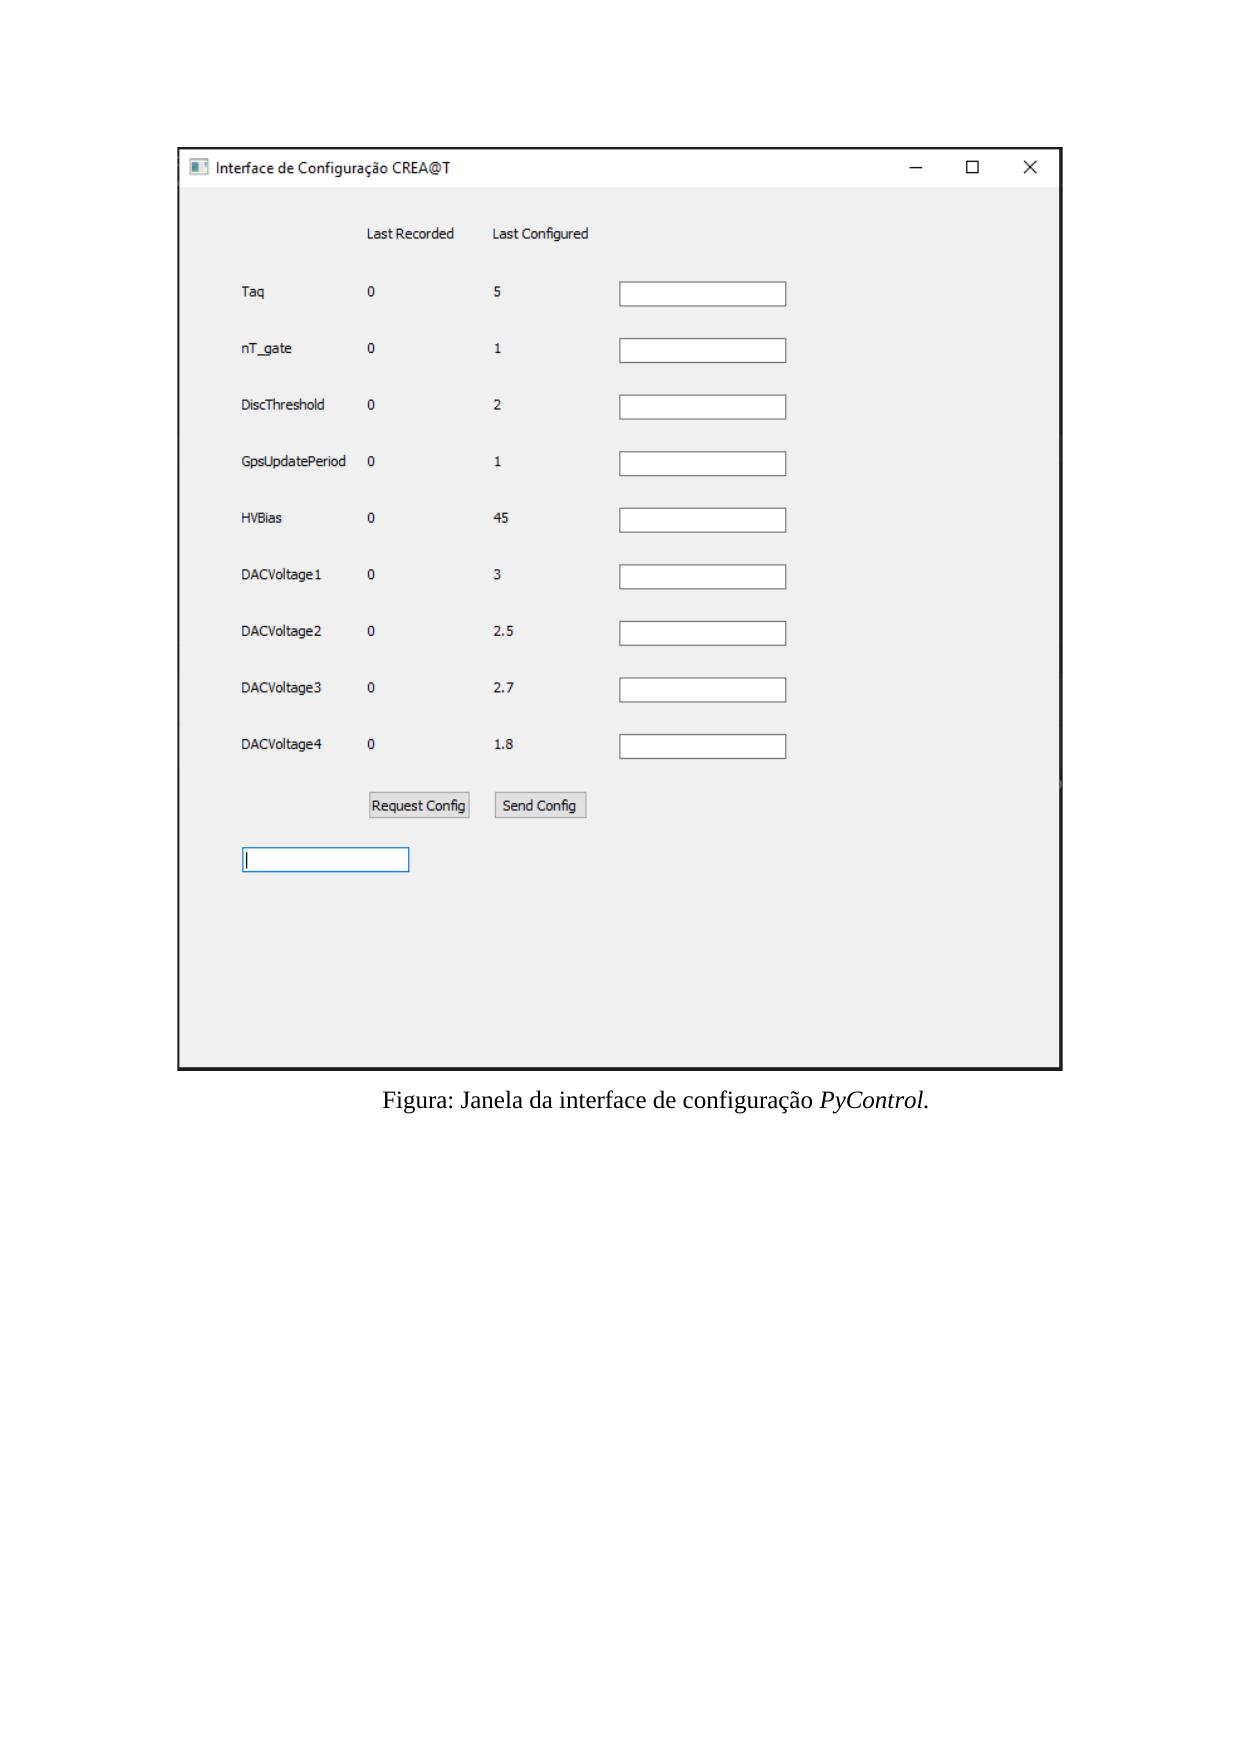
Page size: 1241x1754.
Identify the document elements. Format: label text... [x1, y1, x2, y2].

picture [177, 147, 1063, 1071]
text Figura: Janela da interface de configuração PyControl. [177, 1085, 1063, 1114]
